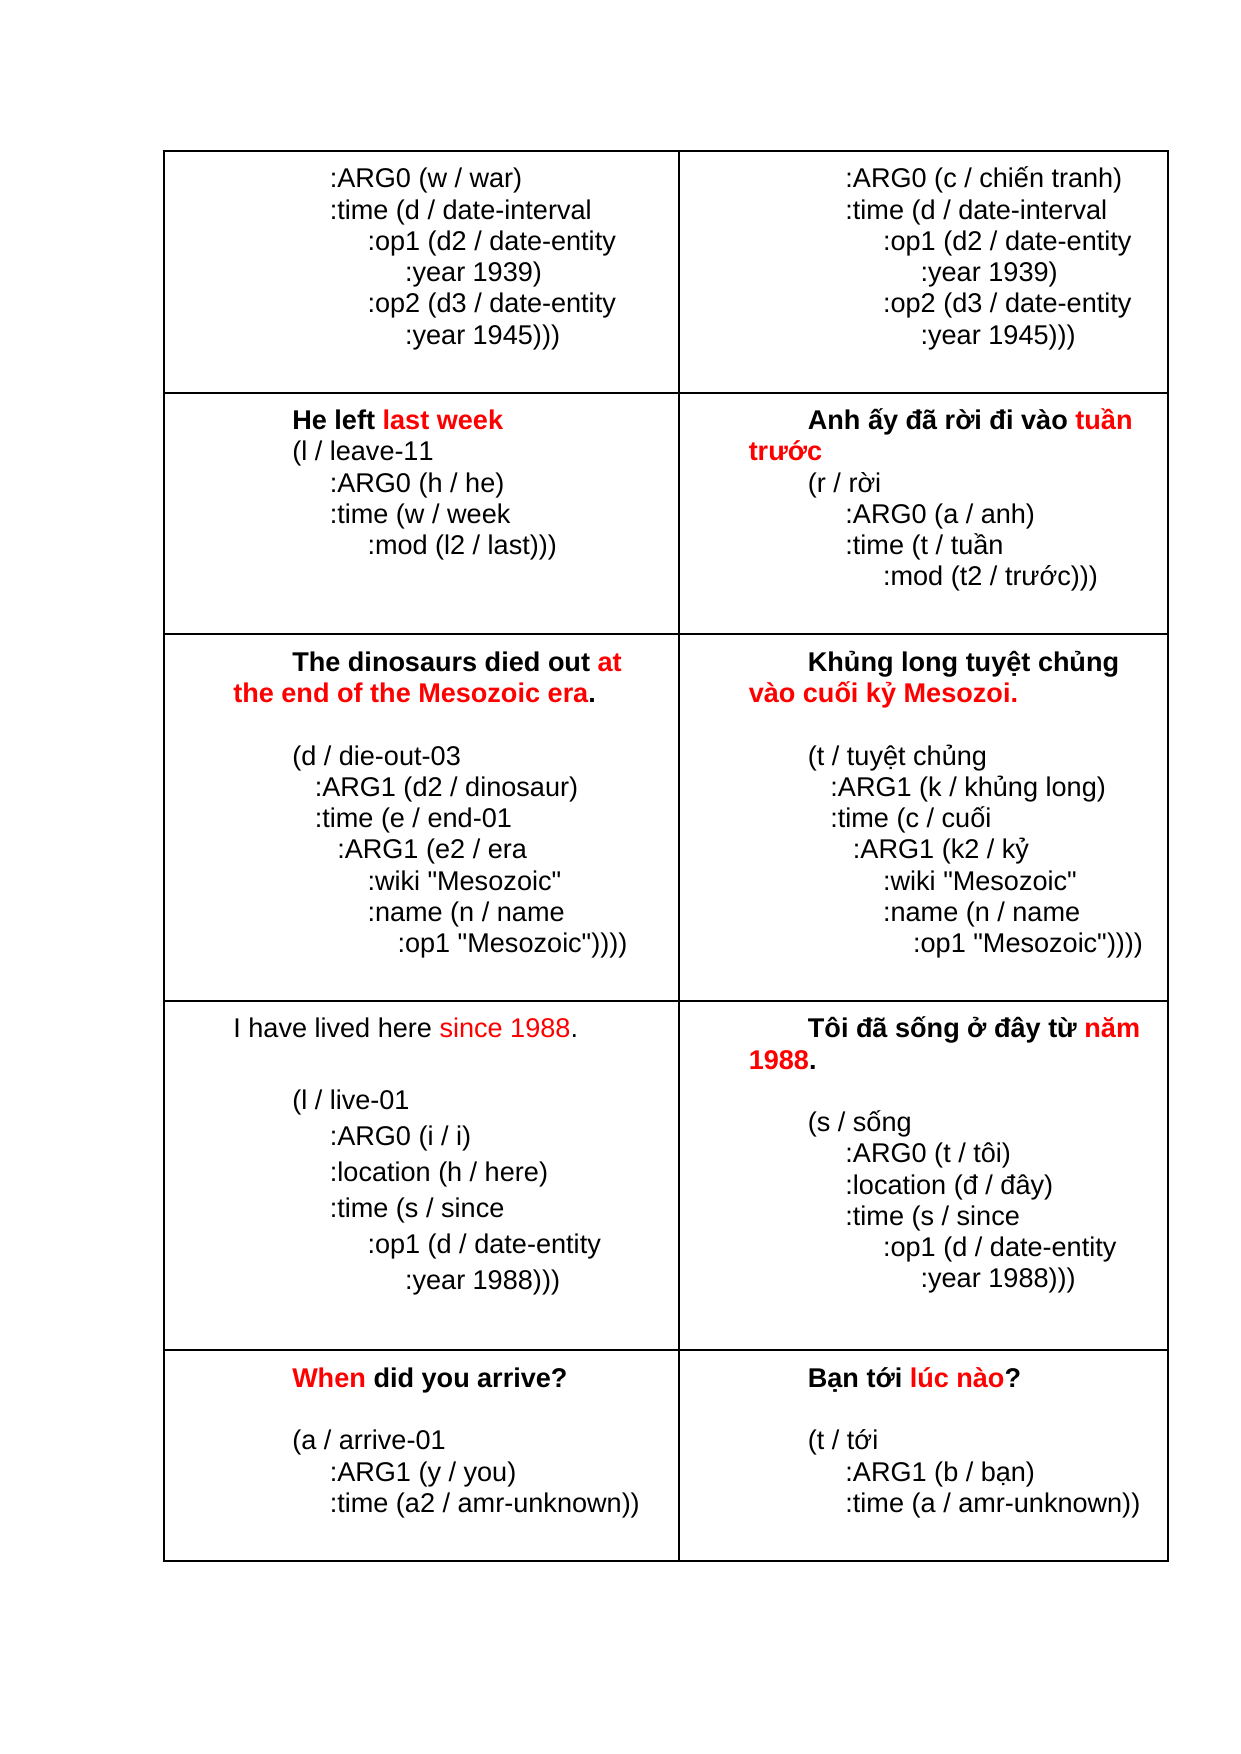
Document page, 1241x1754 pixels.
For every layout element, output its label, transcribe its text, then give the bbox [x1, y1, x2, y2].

table_cell I have lived here since 1988. (l / live-01 :ARG0 (i / i) :location (h / here) :time (s / since :op1 (d / date-entity :year 1988))) [165, 1002, 678, 1349]
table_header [680, 152, 1167, 392]
table_cell When did you arrive? (a / arrive-01 :ARG1 (y / you) :time (a2 / amr-unknown)) [165, 1351, 678, 1560]
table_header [165, 152, 678, 392]
table_cell Tôi đã sống ở đây từ năm 1988. (s / sống :ARG0 (t / tôi) :location (đ / đây) :time (s / since :op1 (d / date-entity :year 1988))) [680, 1002, 1167, 1349]
table_cell The dinosaurs died out at the end of the Mesozoic era. (d / die-out-03 :ARG1 (d2 / dinosaur) :time (e / end-01 :ARG1 (e2 / era :wiki "Mesozoic" :name (n / name :op1 "Mesozoic")))) [165, 635, 678, 1000]
table_cell Anh ấy đã rời đi vào tuần trước (r / rời :ARG0 (a / anh) :time (t / tuần :mod (t2 / trước))) [680, 394, 1167, 633]
table_cell He left last week (l / leave-11 :ARG0 (h / he) :time (w / week :mod (l2 / last))) [165, 394, 678, 633]
table_cell Khủng long tuyệt chủng vào cuối kỷ Mesozoi. (t / tuyệt chủng :ARG1 (k / khủng long) :time (c / cuối :ARG1 (k2 / kỷ :wiki "Mesozoic" :name (n / name :op1 "Mesozoic")))) [680, 635, 1167, 1000]
table_cell Bạn tới lúc nào? (t / tới :ARG1 (b / bạn) :time (a / amr-unknown)) [680, 1351, 1167, 1560]
